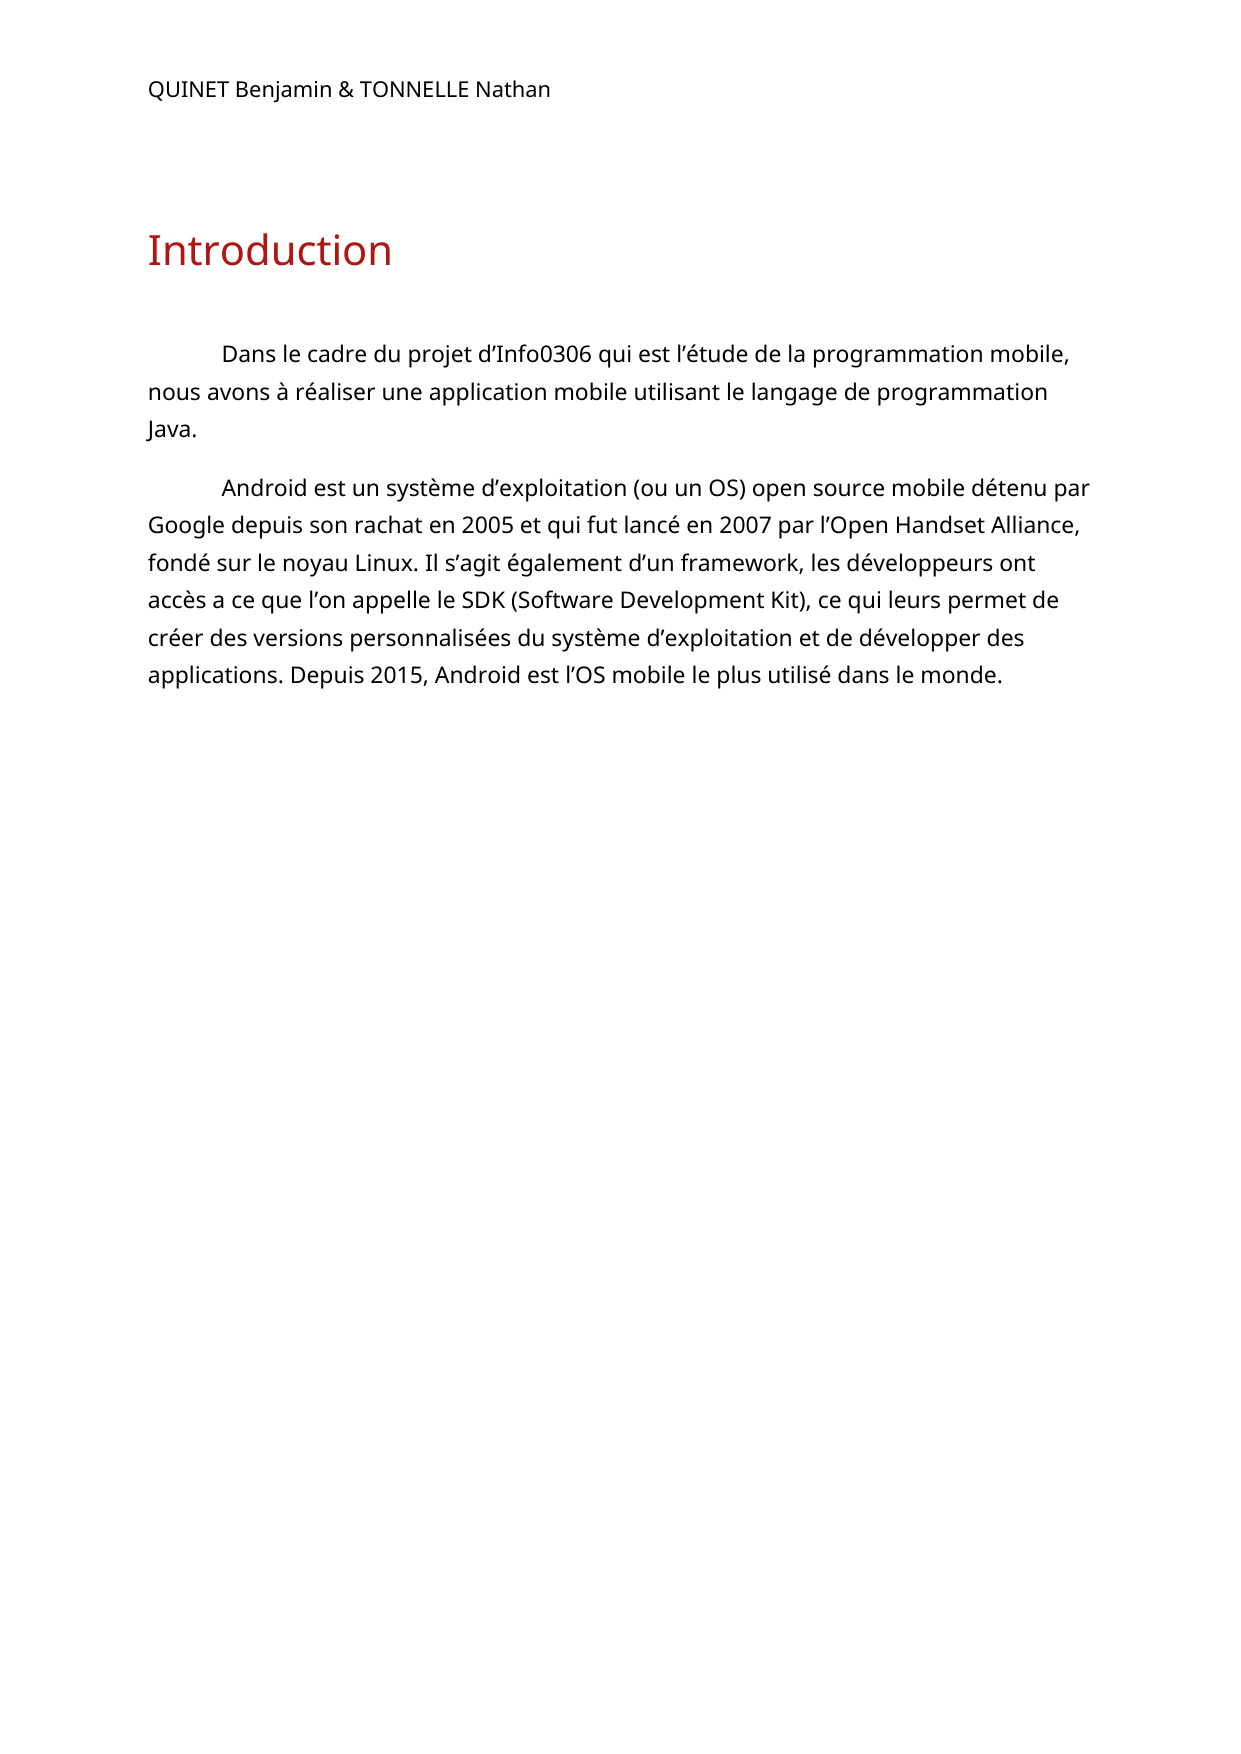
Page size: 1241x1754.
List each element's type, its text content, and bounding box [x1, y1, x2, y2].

subtitle Introduction [148, 221, 1093, 278]
text Android est un système d’exploitation (ou un OS) open source mobile détenu par Google depuis son rachat en 2005 et qui fut lancé en 2007 par l’Open Handset Alliance, fondé sur le noyau Linux. Il s’agit également d’un framework, les développeurs ont accès a ce que l’on appelle le SDK (Software Development Kit), ce qui leurs permet de créer des versions personnalisées du système d’exploitation et de développer des applications. Depuis 2015, Android est l’OS mobile le plus utilisé dans le monde. [148, 472, 1093, 690]
text Dans le cadre du projet d’Info0306 qui est l’étude de la programmation mobile, nous avons à réaliser une application mobile utilisant le langage de programmation Java. [148, 338, 1093, 444]
